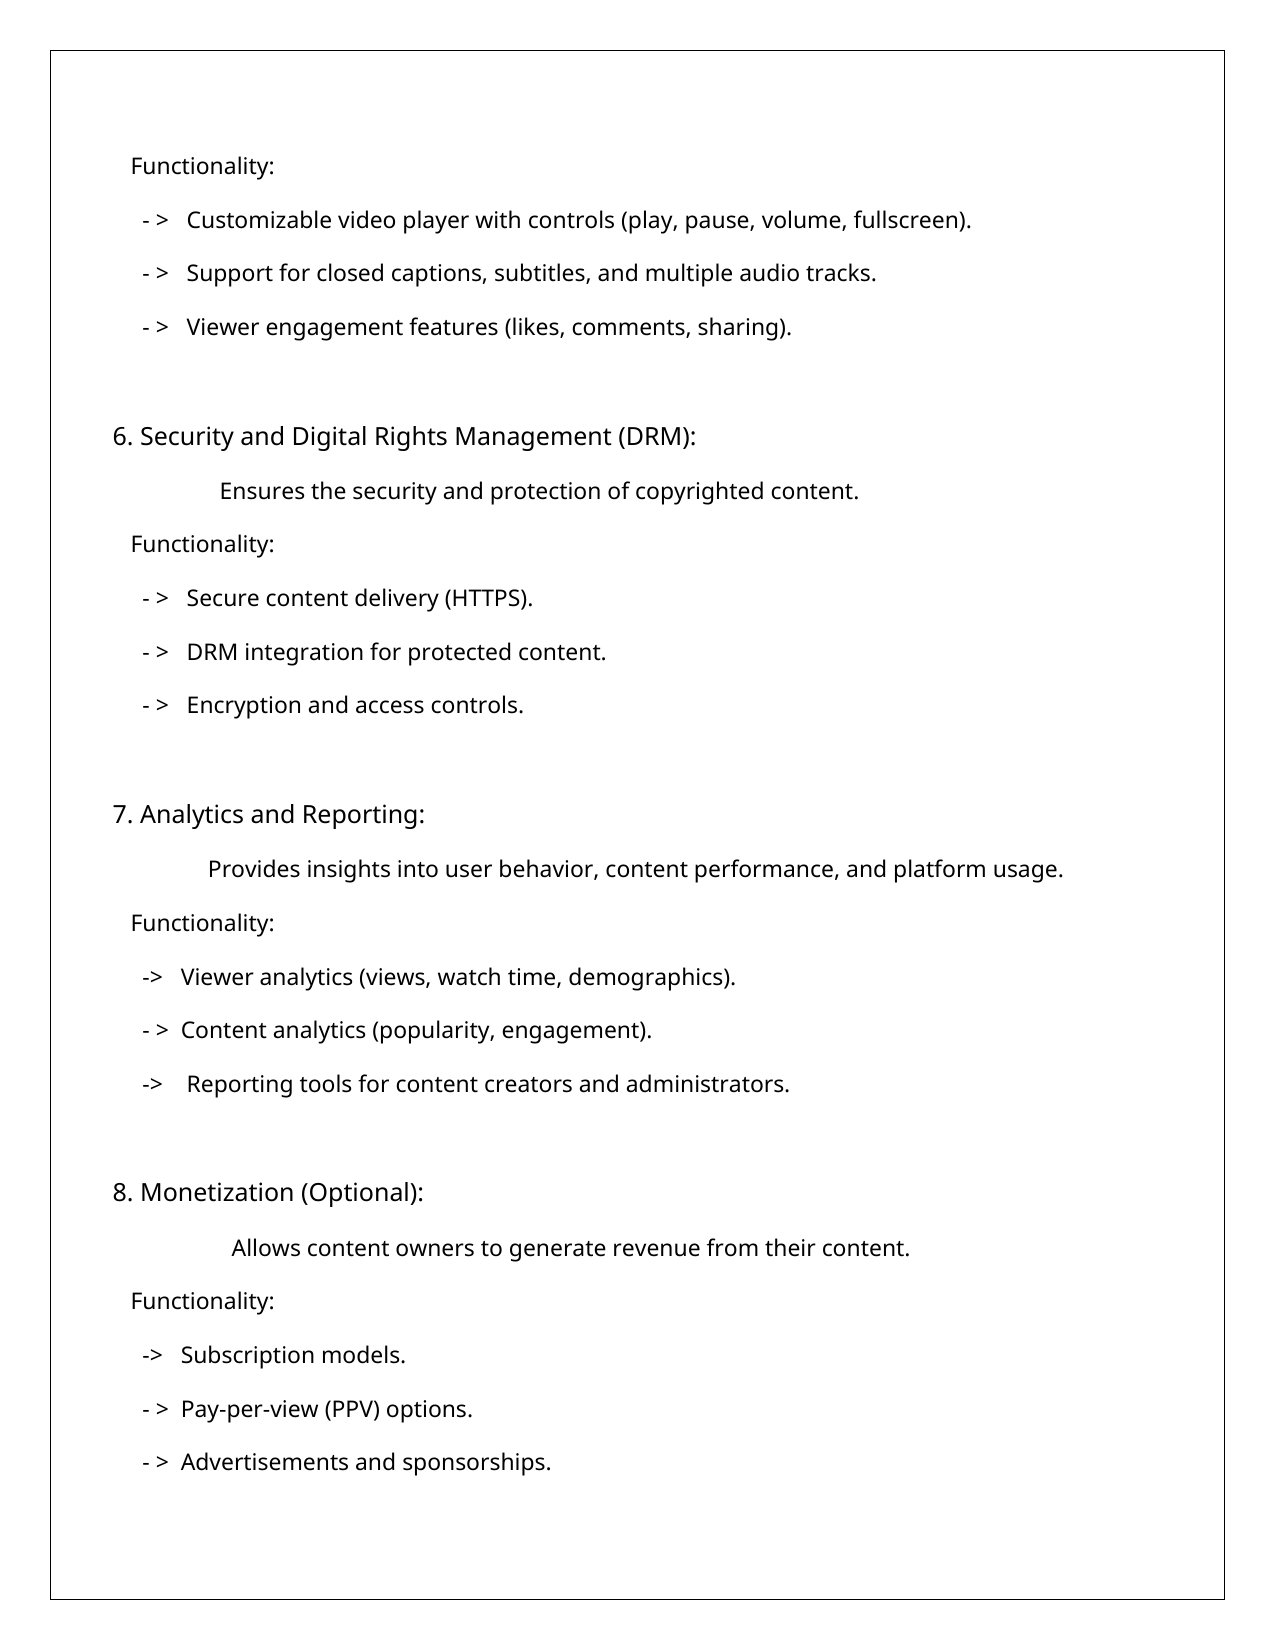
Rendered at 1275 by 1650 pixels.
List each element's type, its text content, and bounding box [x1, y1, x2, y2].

text - > Secure content delivery (HTTPS). [112, 582, 1162, 613]
text - > Encryption and access controls. [112, 689, 1162, 721]
text Ensures the security and protection of copyrighted content. [112, 475, 1162, 506]
text 7. Analytics and Reporting: [112, 797, 1162, 831]
text - > DRM integration for protected content. [112, 636, 1162, 667]
text Provides insights into user behavior, content performance, and platform usage. [112, 853, 1162, 884]
text Functionality: [112, 528, 1162, 560]
text 6. Security and Digital Rights Management (DRM): [112, 418, 1162, 452]
text Functionality: [112, 907, 1162, 938]
text - > Advertisements and sponsorships. [112, 1446, 1162, 1477]
text - > Viewer engagement features (likes, comments, sharing). [112, 311, 1162, 342]
text - > Support for closed captions, subtitles, and multiple audio tracks. [112, 257, 1162, 288]
text Functionality: [112, 1285, 1162, 1317]
text Allows content owners to generate revenue from their content. [112, 1232, 1162, 1263]
text -> Subscription models. [112, 1339, 1162, 1370]
text - > Pay-per-view (PPV) options. [112, 1393, 1162, 1424]
text -> Viewer analytics (views, watch time, demographics). [112, 961, 1162, 992]
text 8. Monetization (Optional): [112, 1175, 1162, 1209]
text -> Reporting tools for content creators and administrators. [112, 1068, 1162, 1099]
text - > Content analytics (popularity, engagement). [112, 1014, 1162, 1045]
text Functionality: [112, 150, 1162, 181]
text - > Customizable video player with controls (play, pause, volume, fullscreen). [112, 204, 1162, 235]
